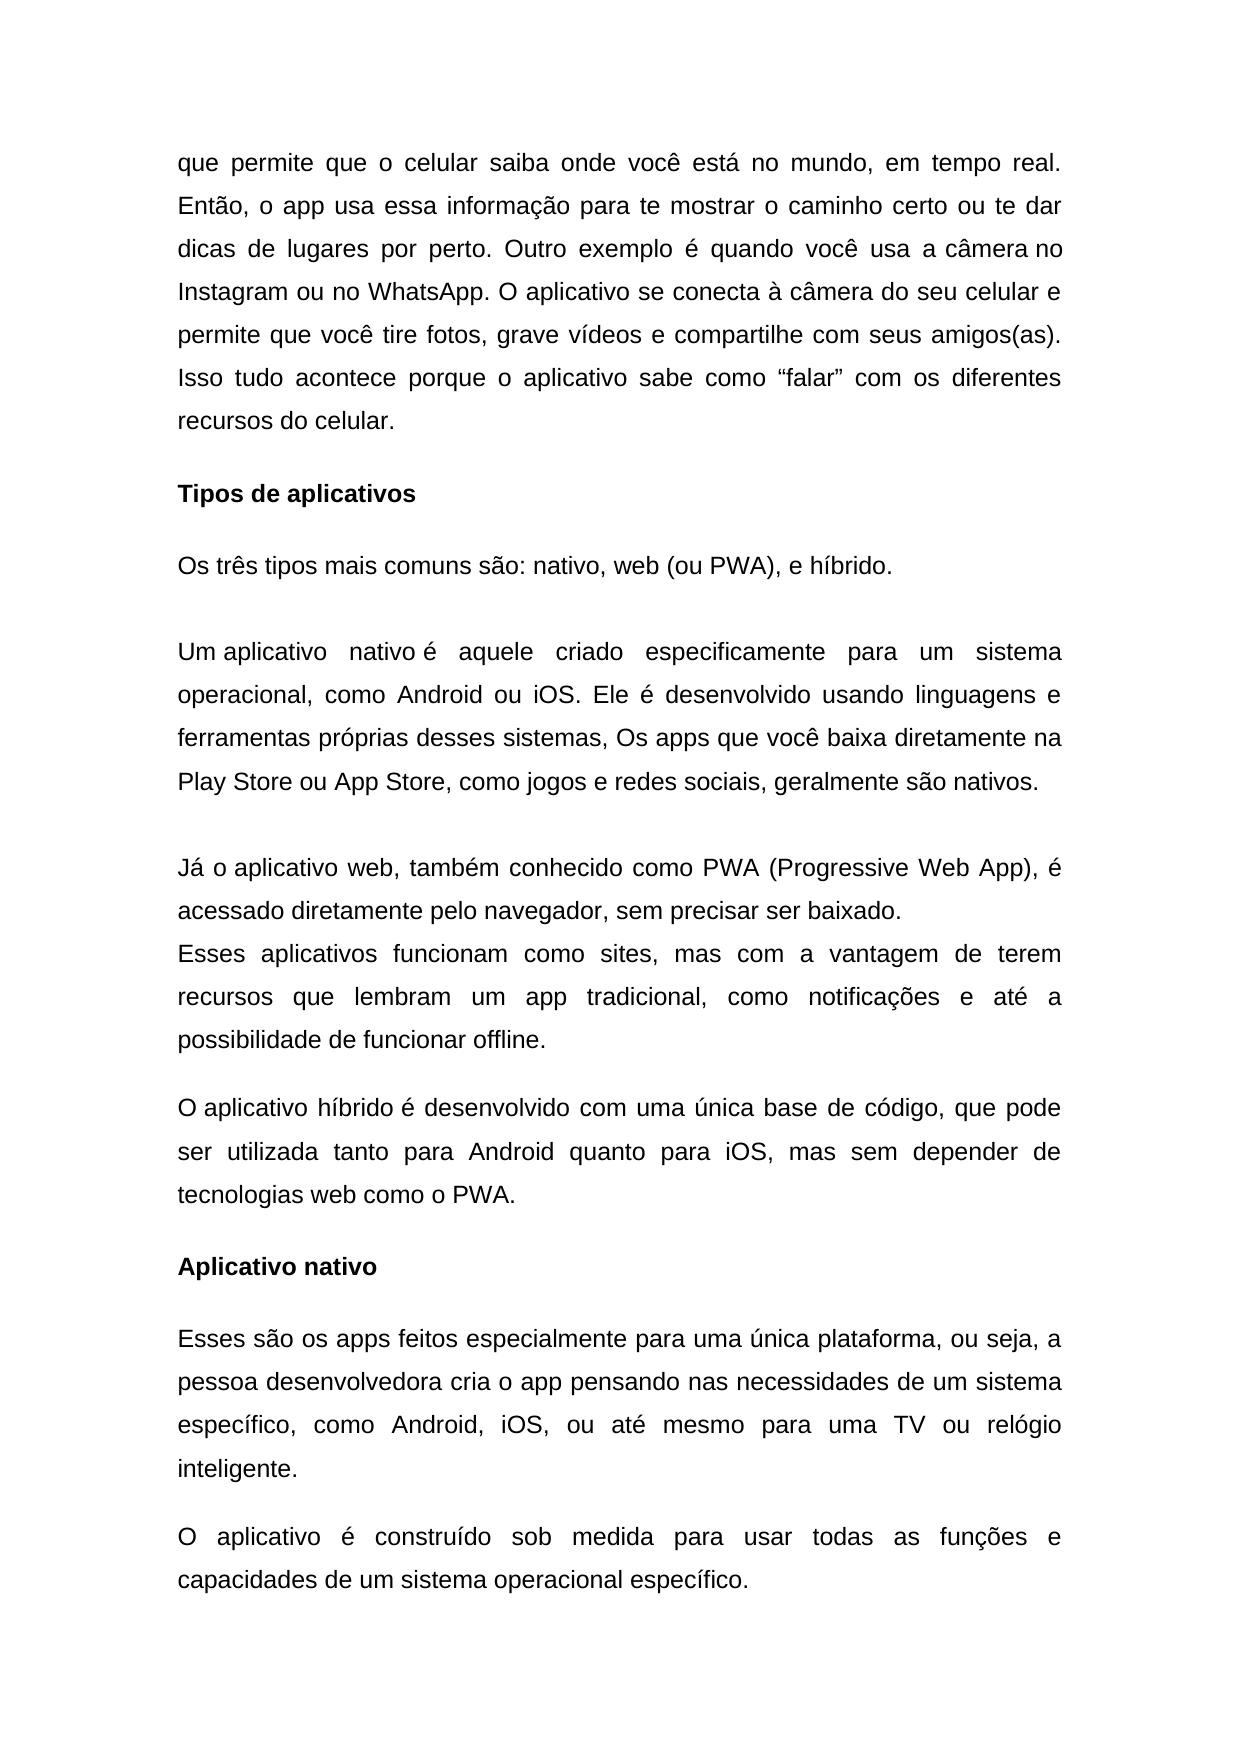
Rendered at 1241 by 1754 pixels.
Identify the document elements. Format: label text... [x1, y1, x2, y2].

text Aplicativo nativo [177, 1252, 1063, 1281]
text Esses aplicativos funcionam como sites, mas com a vantagem de terem recursos que lembram um app tradicional, como notificações e até a possibilidade de funcionar offline. [177, 939, 1063, 1054]
text O aplicativo híbrido é desenvolvido com uma única base de código, que pode ser utilizada tanto para Android quanto para iOS, mas sem depender de tecnologias web como o PWA. [177, 1093, 1063, 1208]
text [177, 148, 1063, 435]
text Já o aplicativo web, também conhecido como PWA (Progressive Web App), é acessado diretamente pelo navegador, sem precisar ser baixado. [177, 853, 1063, 925]
text Esses são os apps feitos especialmente para uma única plataforma, ou seja, a pessoa desenvolvedora cria o app pensando nas necessidades de um sistema específico, como Android, iOS, ou até mesmo para uma TV ou relógio inteligente. [177, 1324, 1063, 1482]
text Os três tipos mais comuns são: nativo, web (ou PWA), e híbrido. [177, 551, 1063, 580]
text O aplicativo é construído sob medida para usar todas as funções e capacidades de um sistema operacional específico. [177, 1522, 1063, 1594]
text Tipos de aplicativos [177, 479, 1063, 507]
text Um aplicativo nativo é aquele criado especificamente para um sistema operacional, como Android ou iOS. Ele é desenvolvido usando linguagens e ferramentas próprias desses sistemas, Os apps que você baixa diretamente na Play Store ou App Store, como jogos e redes sociais, geralmente são nativos. [177, 637, 1063, 795]
